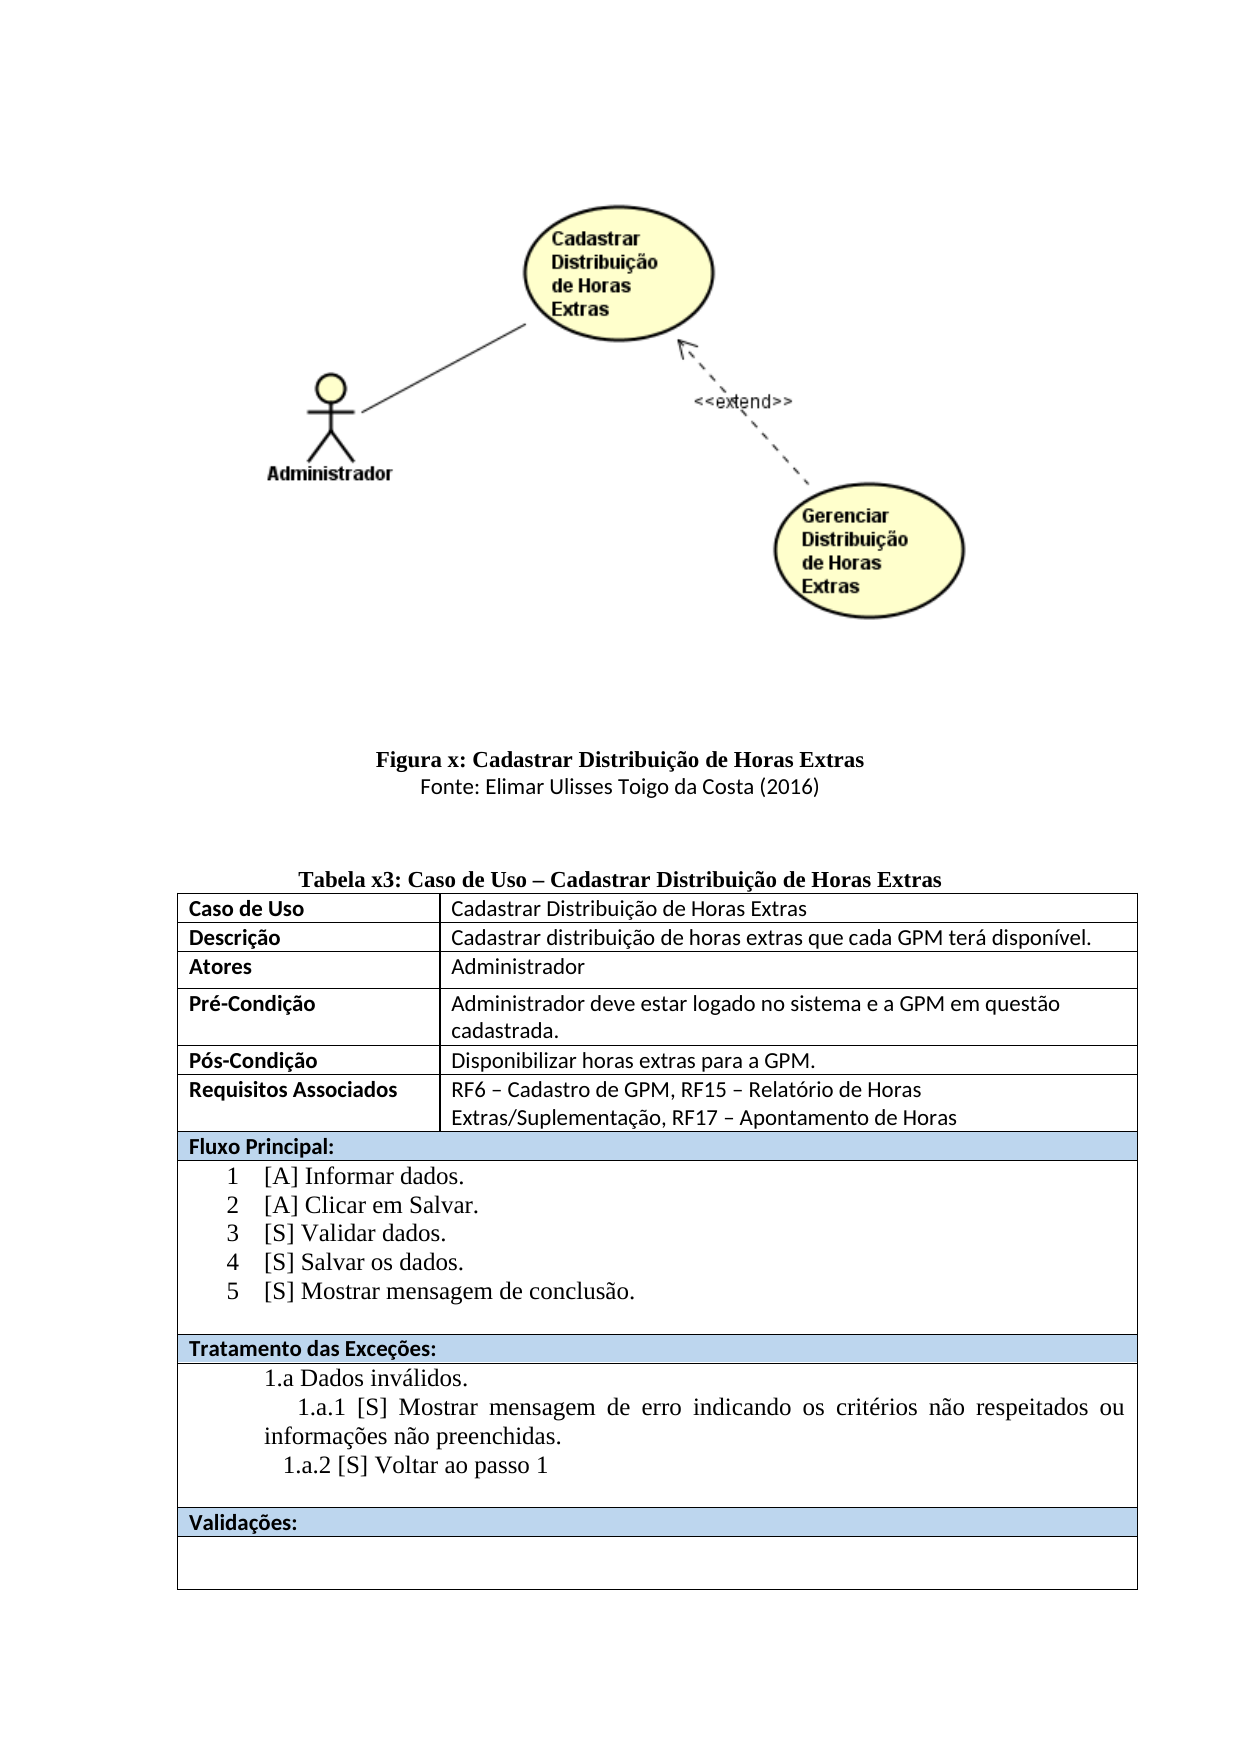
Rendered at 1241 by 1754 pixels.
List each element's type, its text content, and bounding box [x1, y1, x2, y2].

text Tabela x: Caso de Uso – Cadastrar Distribuição de Horas Extras [177, 866, 1063, 893]
table_cell Disponibilizar horas extras para a GPM. [441, 1046, 1137, 1074]
table_header Caso de Uso [178, 894, 439, 922]
picture [235, 147, 1005, 728]
text Figura x: Cadastrar Distribuição de Horas Extras [177, 746, 1063, 772]
text Fonte: Elimar Ulisses Toigo da Costa (2016) [177, 772, 1063, 801]
table_cell Administrador [441, 952, 1137, 988]
table_cell Pós-Condição [178, 1046, 439, 1074]
table_cell Validações: [178, 1508, 1137, 1536]
table_cell Cadastrar distribuição de horas extras que cada GPM terá disponível. [441, 923, 1137, 951]
table_cell [A] Informar dados. [A] Clicar em Salvar. [S] Validar dados. [S] Salvar os dados. [S] Mostrar mensagem de conclusão. [178, 1161, 1137, 1333]
table_cell Fluxo Principal: [178, 1132, 1137, 1160]
table_cell [178, 1537, 1137, 1589]
table_cell Descrição [178, 923, 439, 951]
table_cell Requisitos Associados [178, 1075, 439, 1131]
table_cell 1.a Dados inválidos. 1.a.1 [S] Mostrar mensagem de erro indicando os critérios não respeitados ou informações não preenchidas. 1.a.2 [S] Voltar ao passo 1 [178, 1364, 1137, 1507]
table_cell RF6 – Cadastro de GPM, RF15 – Relatório de Horas Extras/Suplementação, RF17 – Apontamento de Horas [441, 1075, 1137, 1131]
table_header Cadastrar Distribuição de Horas Extras [441, 894, 1137, 922]
table_cell Atores [178, 952, 439, 988]
table_cell Tratamento das Exceções: [178, 1335, 1137, 1362]
table_cell Administrador deve estar logado no sistema e a GPM em questão cadastrada. [441, 989, 1137, 1045]
table_cell Pré-Condição [178, 989, 439, 1045]
